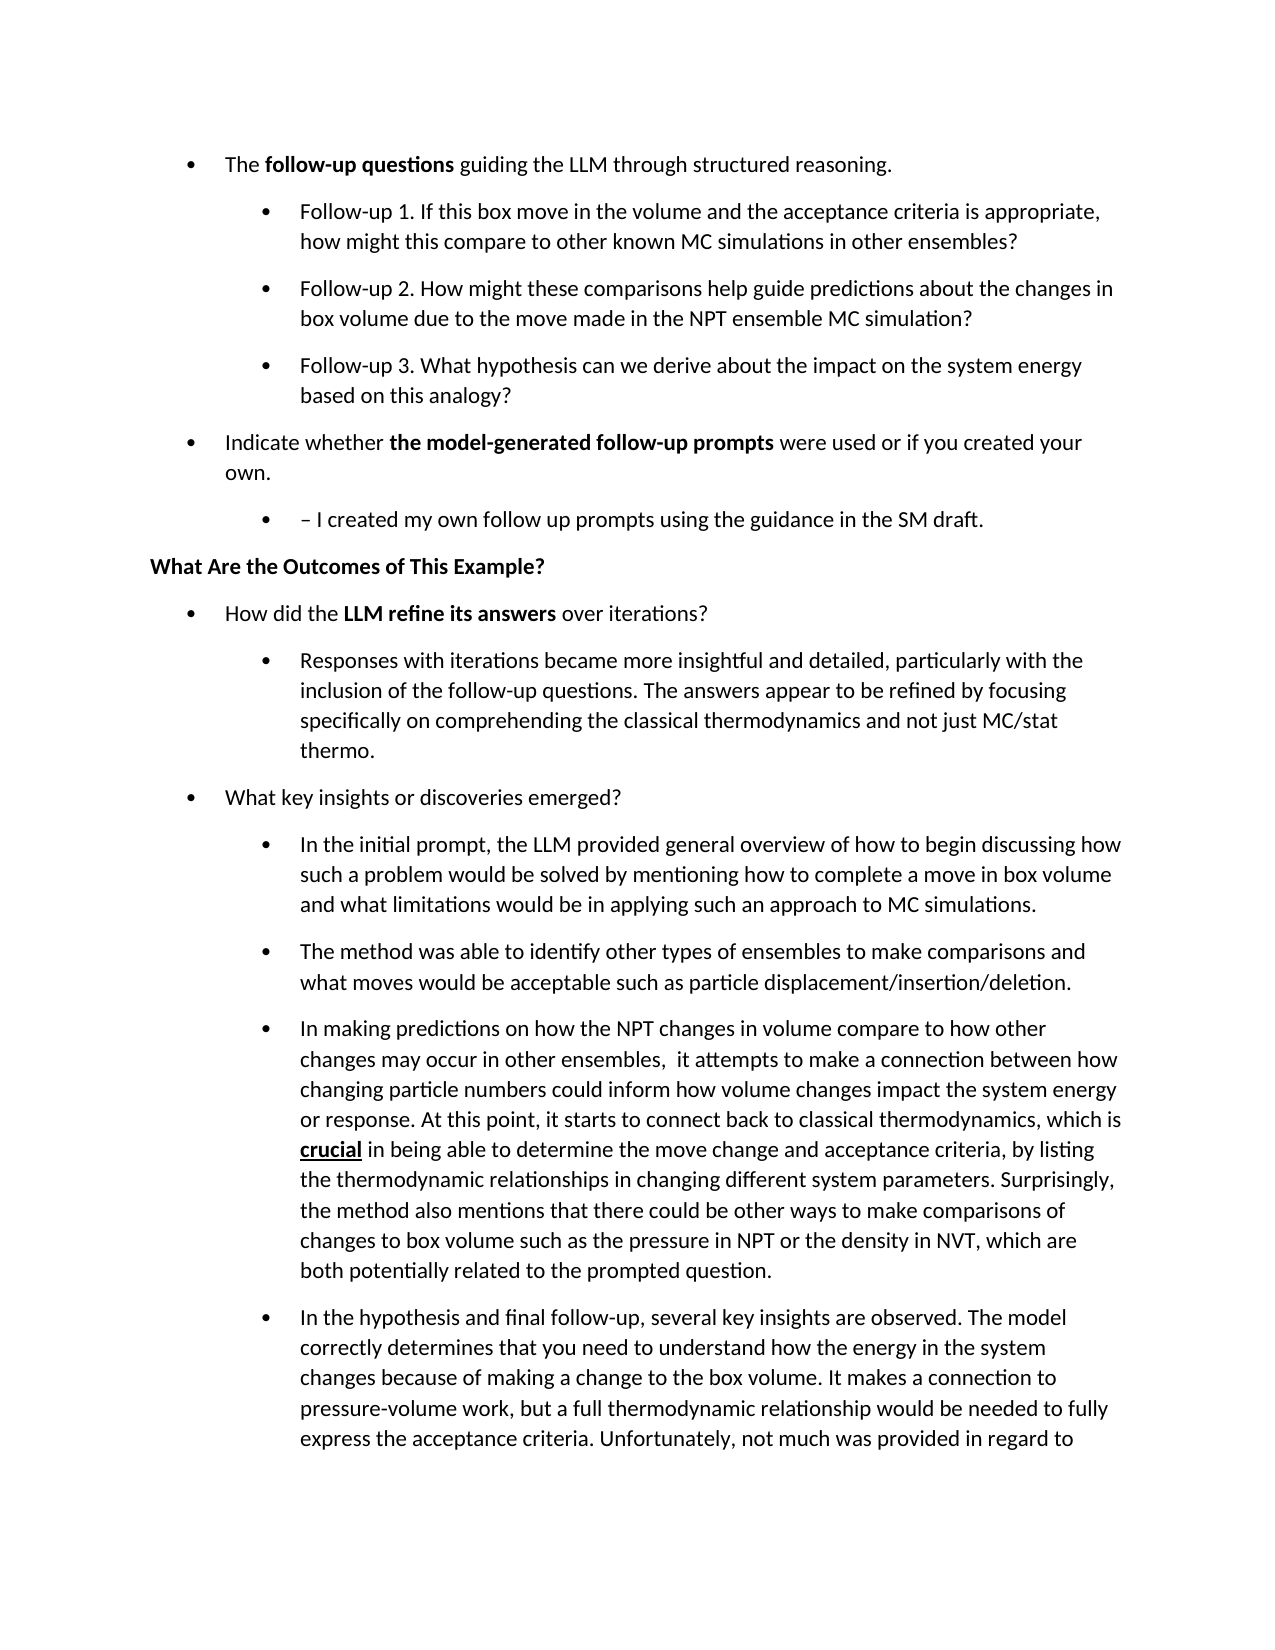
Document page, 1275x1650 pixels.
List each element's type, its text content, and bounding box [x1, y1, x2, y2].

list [262, 1303, 1125, 1452]
list Responses with iterations became more insightful and detailed, particularly with the inclusion of the follow-up questions. The answers appear to be refined by focusing specifically on comprehending the classical thermodynamics and not just MC/stat thermo. [262, 646, 1125, 764]
list Follow-up 1. If this box move in the volume and the acceptance criteria is appropriate, how might this compare to other known MC simulations in other ensembles? [262, 197, 1125, 255]
list The follow-up questions guiding the LLM through structured reasoning. [187, 150, 1125, 178]
list In making predictions on how the NPT changes in volume compare to how other changes may occur in other ensembles, it attempts to make a connection between how changing particle numbers could inform how volume changes impact the system energy or response. At this point, it starts to connect back to classical thermodynamics, which is crucial in being able to determine the move change and acceptance criteria, by listing the thermodynamic relationships in changing different system parameters. Surprisingly, the method also mentions that there could be other ways to make comparisons of changes to box volume such as the pressure in NPT or the density in NVT, which are both potentially related to the prompted question. [262, 1014, 1125, 1284]
text What Are the Outcomes of This Example? [150, 552, 1125, 580]
list Follow-up 3. What hypothesis can we derive about the impact on the system energy based on this analogy? [262, 351, 1125, 409]
list How did the LLM refine its answers over iterations? [187, 599, 1125, 627]
list The method was able to identify other types of ensembles to make comparisons and what moves would be acceptable such as particle displacement/insertion/deletion. [262, 937, 1125, 996]
list What key insights or discoveries emerged? [187, 783, 1125, 811]
list In the initial prompt, the LLM provided general overview of how to begin discussing how such a problem would be solved by mentioning how to complete a move in box volume and what limitations would be in applying such an approach to MC simulations. [262, 830, 1125, 919]
list Follow-up 2. How might these comparisons help guide predictions about the changes in box volume due to the move made in the NPT ensemble MC simulation? [262, 274, 1125, 332]
list Indicate whether the model-generated follow-up prompts were used or if you created your own. [187, 428, 1125, 486]
list – I created my own follow up prompts using the guidance in the SM draft. [262, 505, 1125, 533]
